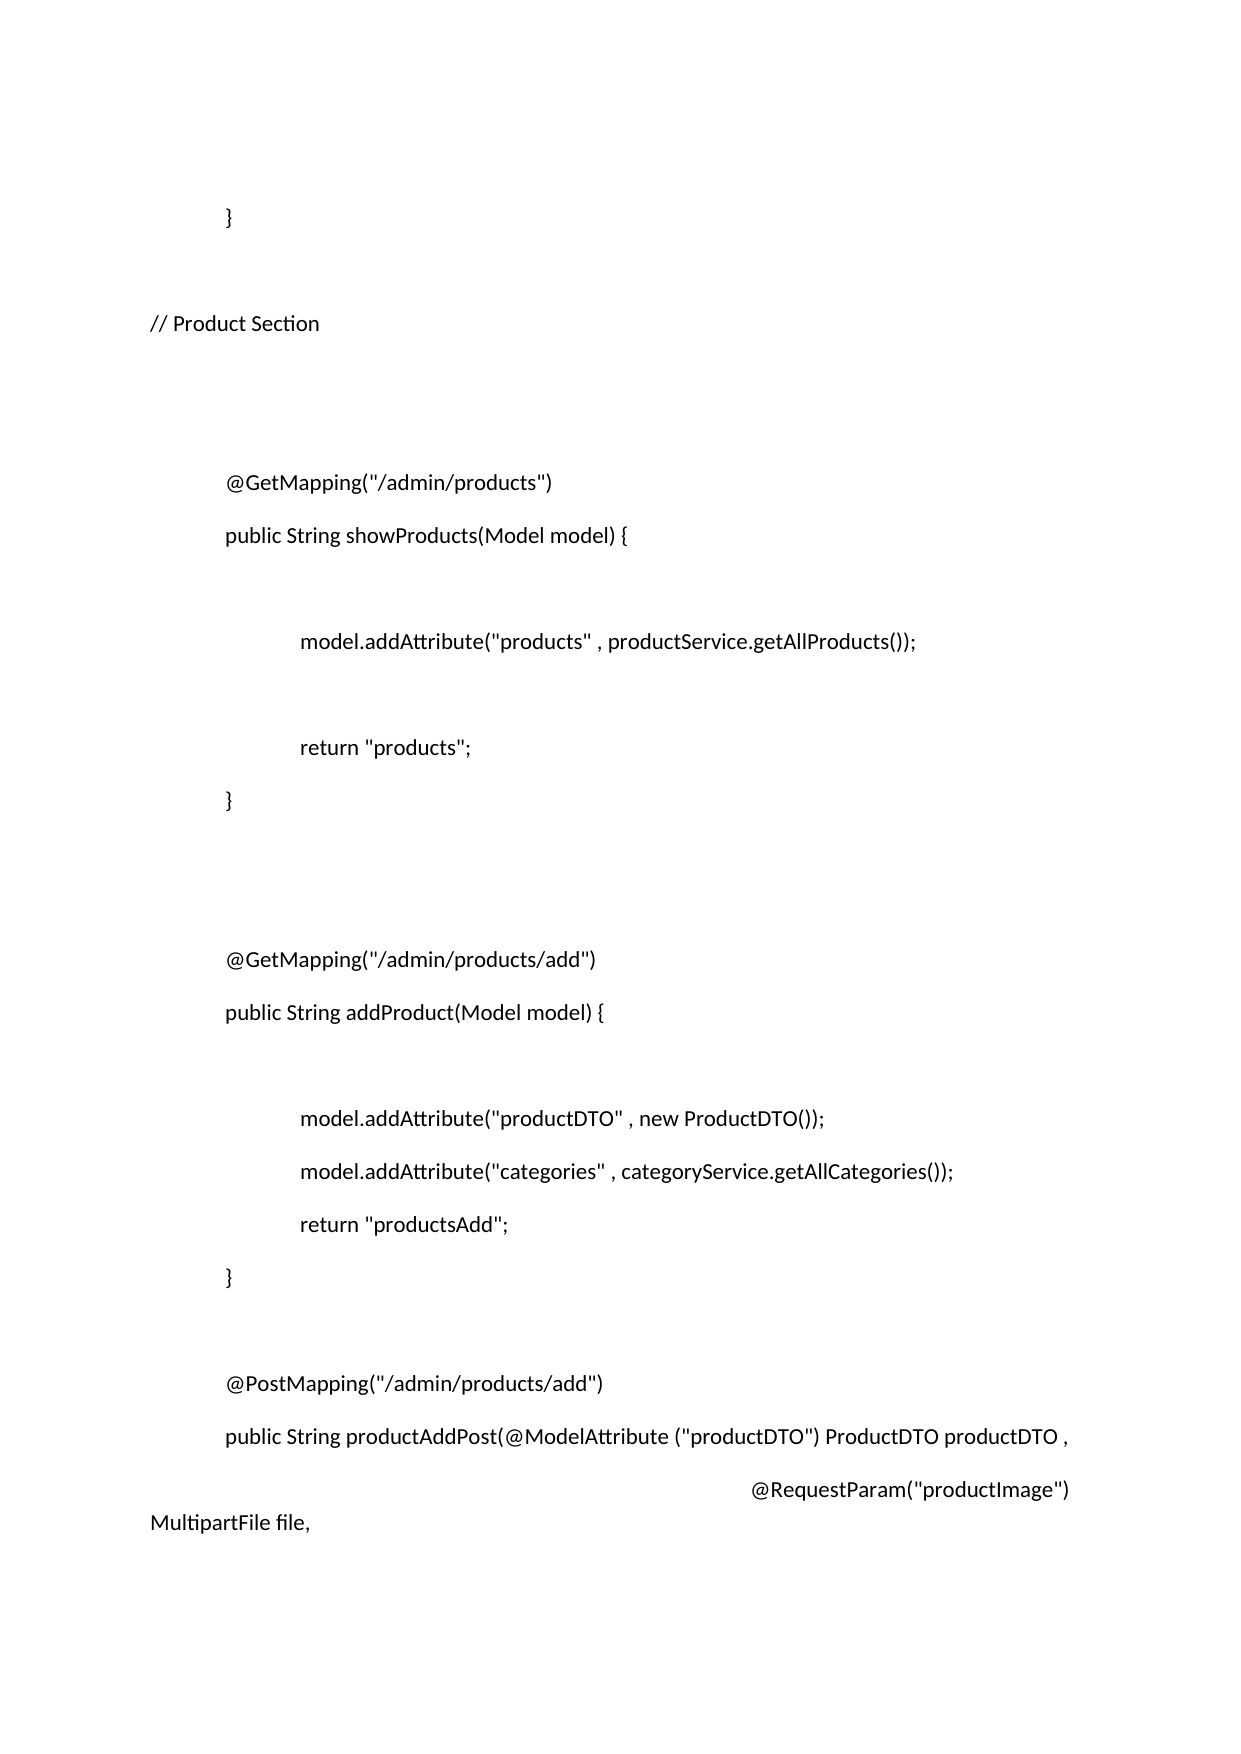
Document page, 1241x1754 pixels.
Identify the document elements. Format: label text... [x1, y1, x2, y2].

text model.addAttribute("products" , productService.getAllProducts()); [150, 627, 1090, 655]
text return "productsAdd"; [150, 1210, 1090, 1238]
text @GetMapping("/admin/products") [150, 468, 1090, 496]
text } [150, 786, 1090, 814]
text } [150, 203, 1090, 231]
text public String showProducts(Model model) { [150, 521, 1090, 549]
text @RequestParam("productImage") MultipartFile file, [150, 1476, 1090, 1536]
text public String addProduct(Model model) { [150, 998, 1090, 1026]
text model.addAttribute("productDTO" , new ProductDTO()); [150, 1104, 1090, 1132]
text @GetMapping("/admin/products/add") [150, 945, 1090, 973]
text // Product Section [150, 309, 1090, 337]
text @PostMapping("/admin/products/add") [150, 1369, 1090, 1397]
text return "products"; [150, 733, 1090, 761]
text public String productAddPost(@ModelAttribute ("productDTO") ProductDTO productDTO , [150, 1422, 1090, 1451]
text } [150, 1263, 1090, 1291]
text model.addAttribute("categories" , categoryService.getAllCategories()); [150, 1157, 1090, 1185]
